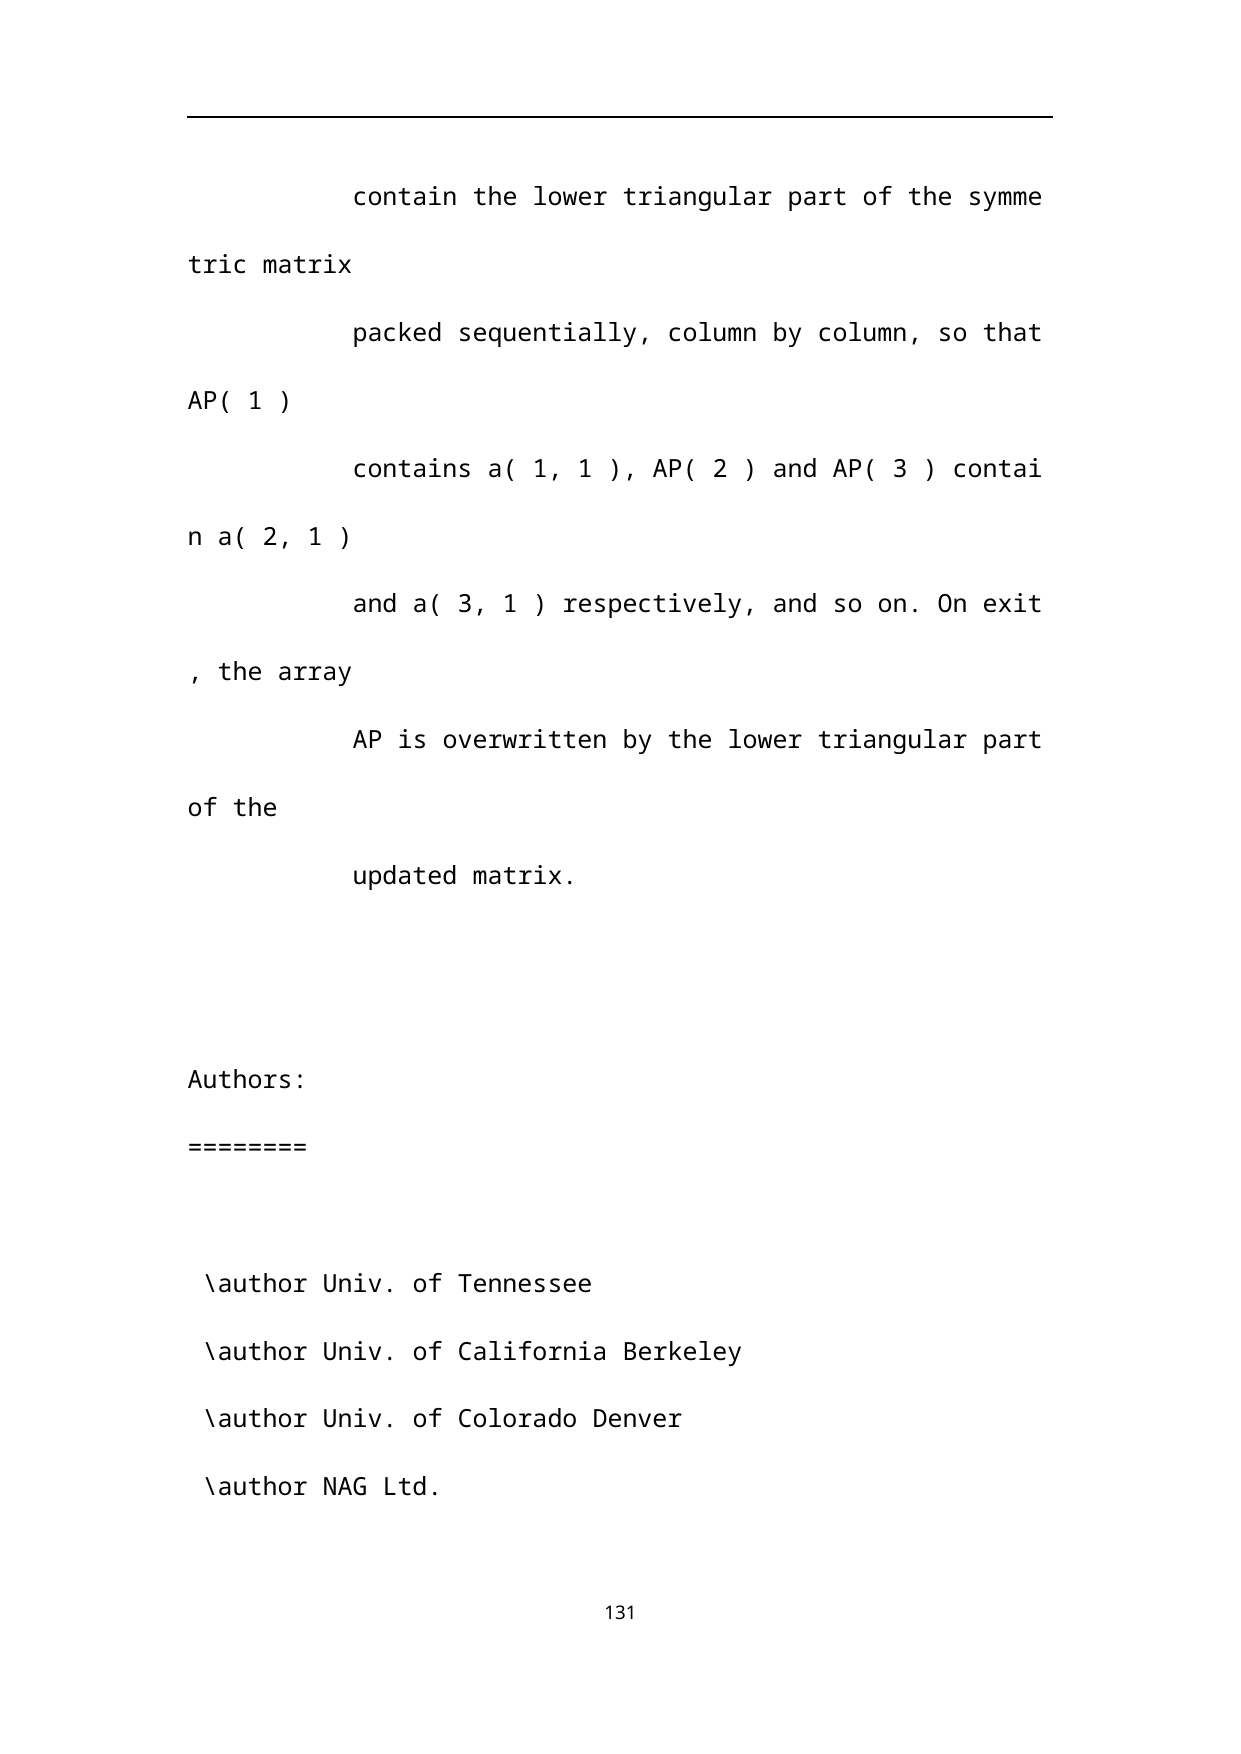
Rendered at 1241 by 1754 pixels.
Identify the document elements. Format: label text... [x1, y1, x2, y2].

text ======== [187, 1112, 1053, 1180]
text \author Univ. of Colorado Denver [187, 1384, 1053, 1452]
text contains a( 1, 1 ), AP( 2 ) and AP( 3 ) contain a( 2, 1 ) [187, 433, 1053, 569]
text \author Univ. of California Berkeley [187, 1316, 1053, 1384]
text packed sequentially, column by column, so that AP( 1 ) [187, 297, 1053, 433]
text \author Univ. of Tennessee [187, 1248, 1053, 1316]
text contain the lower triangular part of the symmetric matrix [187, 162, 1053, 297]
text and a( 3, 1 ) respectively, and so on. On exit, the array [187, 569, 1053, 705]
text \author NAG Ltd. [187, 1452, 1053, 1520]
text AP is overwritten by the lower triangular part of the [187, 705, 1053, 841]
text updated matrix. [187, 841, 1053, 909]
text Authors: [187, 1044, 1053, 1112]
